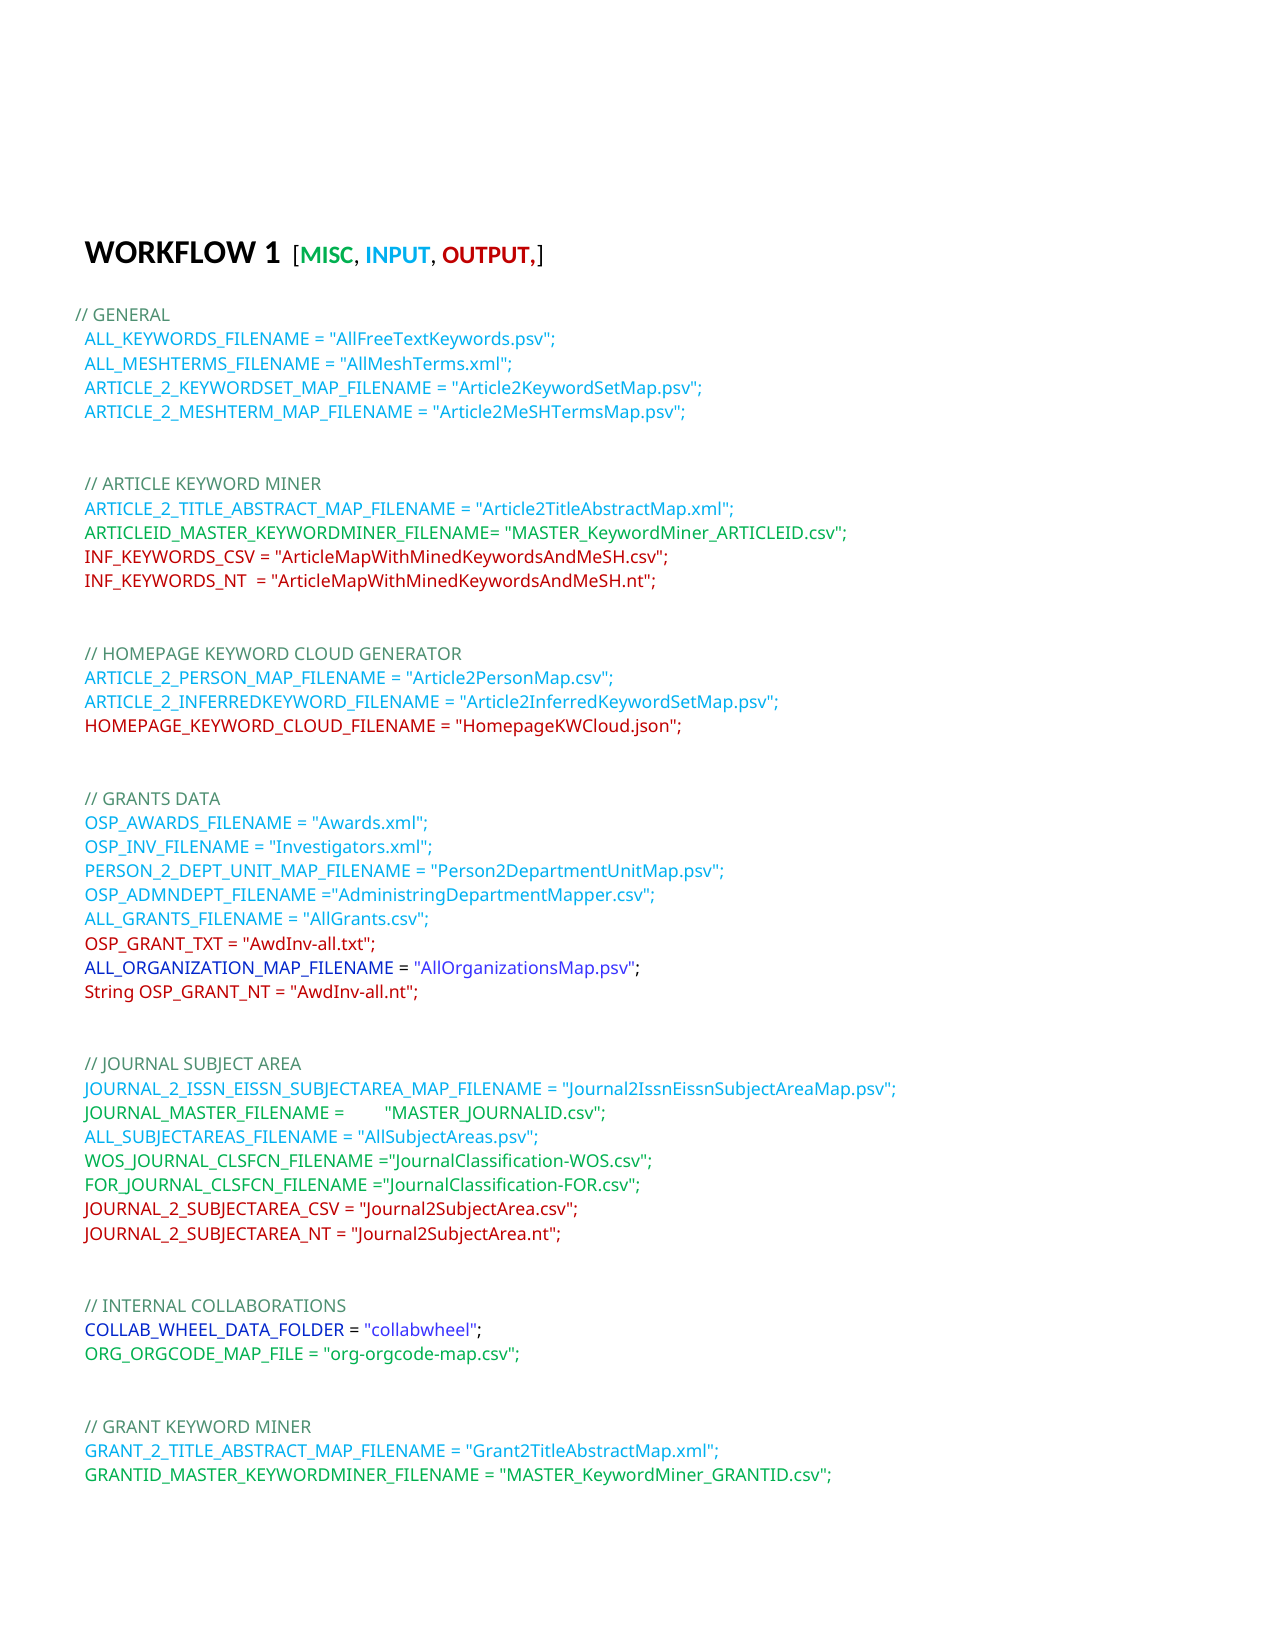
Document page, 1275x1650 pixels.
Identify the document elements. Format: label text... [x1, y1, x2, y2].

text ALL_MESHTERMS_FILENAME = "AllMeshTerms.xml"; [66, 351, 1125, 375]
text ALL_SUBJECTAREAS_FILENAME = "AllSubjectAreas.psv"; [66, 1124, 1125, 1148]
text // INTERNAL COLLABORATIONS [66, 1293, 1125, 1318]
text ARTICLEID_MASTER_KEYWORDMINER_FILENAME= "MASTER_KeywordMiner_ARTICLEID.csv"; [66, 520, 1125, 544]
text INF_KEYWORDS_CSV = "ArticleMapWithMinedKeywordsAndMeSH.csv"; [66, 544, 1125, 568]
text OSP_GRANT_TXT = "AwdInv-all.txt"; [66, 931, 1125, 955]
text OSP_ADMNDEPT_FILENAME ="AdministringDepartmentMapper.csv"; [66, 883, 1125, 907]
text String OSP_GRANT_NT = "AwdInv-all.nt"; [66, 979, 1125, 1003]
text OSP_INV_FILENAME = "Investigators.xml"; [66, 834, 1125, 858]
text WOS_JOURNAL_CLSFCN_FILENAME ="JournalClassification-WOS.csv"; [66, 1148, 1125, 1173]
text JOURNAL_2_ISSN_EISSN_SUBJECTAREA_MAP_FILENAME = "Journal2IssnEissnSubjectAreaMap.psv"; [66, 1076, 1125, 1100]
text ARTICLE_2_KEYWORDSET_MAP_FILENAME = "Article2KeywordSetMap.psv"; [66, 375, 1125, 399]
text GRANT_2_TITLE_ABSTRACT_MAP_FILENAME = "Grant2TitleAbstractMap.xml"; [66, 1438, 1125, 1463]
text COLLAB_WHEEL_DATA_FOLDER = "collabwheel"; [66, 1318, 1125, 1342]
text ARTICLE_2_PERSON_MAP_FILENAME = "Article2PersonMap.csv"; [66, 665, 1125, 689]
text ARTICLE_2_TITLE_ABSTRACT_MAP_FILENAME = "Article2TitleAbstractMap.xml"; [66, 496, 1125, 520]
text ARTICLE_2_INFERREDKEYWORD_FILENAME = "Article2InferredKeywordSetMap.psv"; [66, 689, 1125, 713]
text ORG_ORGCODE_MAP_FILE = "org-orgcode-map.csv"; [66, 1342, 1125, 1366]
text ARTICLE_2_MESHTERM_MAP_FILENAME = "Article2MeSHTermsMap.psv"; [66, 399, 1125, 423]
text OSP_AWARDS_FILENAME = "Awards.xml"; [66, 810, 1125, 834]
text GRANTID_MASTER_KEYWORDMINER_FILENAME = "MASTER_KeywordMiner_GRANTID.csv"; [66, 1463, 1125, 1487]
text // JOURNAL SUBJECT AREA [66, 1052, 1125, 1076]
text WORKFLOW 1 [MISC, INPUT, OUTPUT,] [84, 231, 1209, 272]
text ALL_ORGANIZATION_MAP_FILENAME = "AllOrganizationsMap.psv"; [66, 955, 1125, 979]
text ALL_GRANTS_FILENAME = "AllGrants.csv"; [66, 907, 1125, 931]
text JOURNAL_MASTER_FILENAME = "MASTER_JOURNALID.csv"; [66, 1100, 1125, 1124]
text PERSON_2_DEPT_UNIT_MAP_FILENAME = "Person2DepartmentUnitMap.psv"; [66, 858, 1125, 883]
text // GRANTS DATA [66, 786, 1125, 810]
text ALL_KEYWORDS_FILENAME = "AllFreeTextKeywords.psv"; [66, 327, 1125, 351]
text JOURNAL_2_SUBJECTAREA_NT = "Journal2SubjectArea.nt"; [66, 1221, 1125, 1245]
text FOR_JOURNAL_CLSFCN_FILENAME ="JournalClassification-FOR.csv"; [66, 1173, 1125, 1197]
text // GRANT KEYWORD MINER [66, 1414, 1125, 1438]
text INF_KEYWORDS_NT = "ArticleMapWithMinedKeywordsAndMeSH.nt"; [66, 568, 1125, 593]
text JOURNAL_2_SUBJECTAREA_CSV = "Journal2SubjectArea.csv"; [66, 1197, 1125, 1221]
text // ARTICLE KEYWORD MINER [66, 472, 1125, 496]
text // HOMEPAGE KEYWORD CLOUD GENERATOR [66, 641, 1125, 665]
text // GENERAL [66, 303, 1125, 327]
text HOMEPAGE_KEYWORD_CLOUD_FILENAME = "HomepageKWCloud.json"; [66, 713, 1125, 738]
